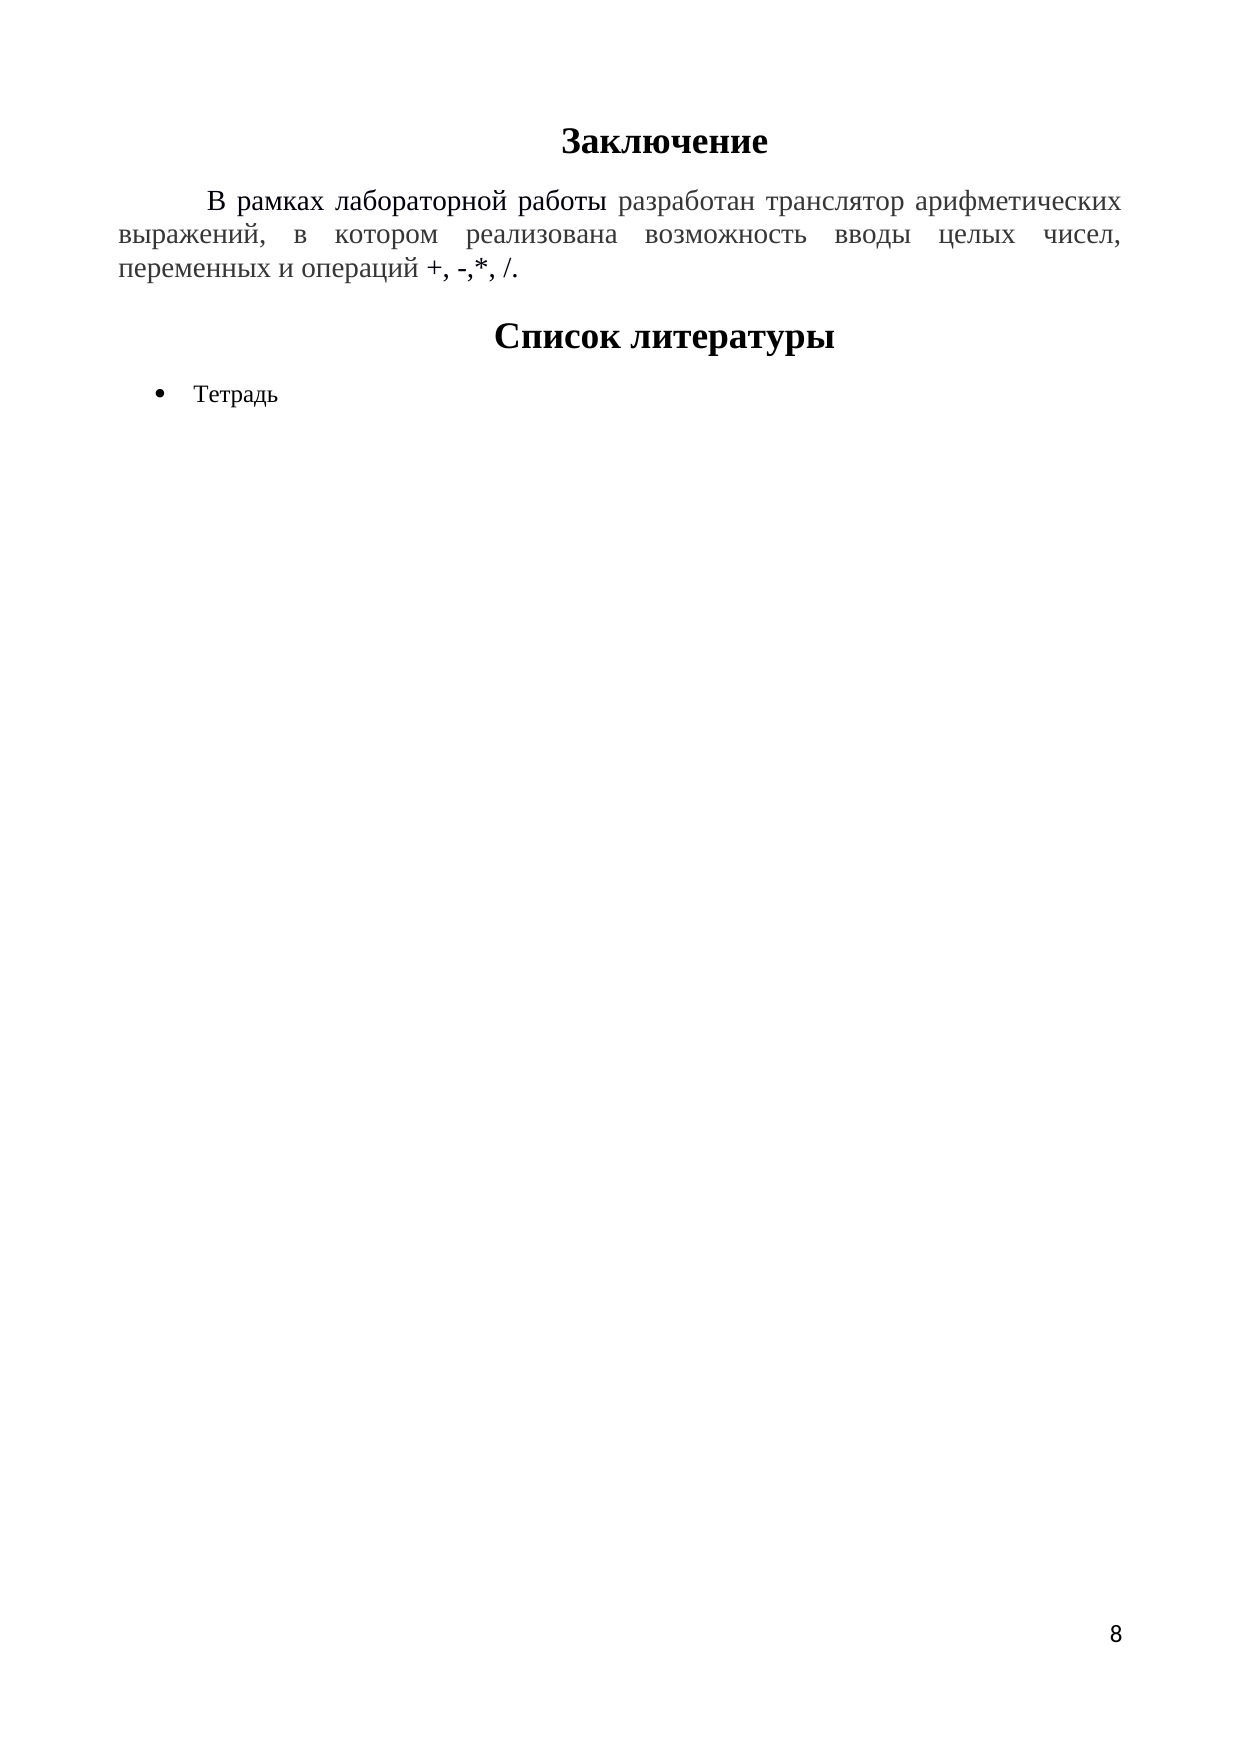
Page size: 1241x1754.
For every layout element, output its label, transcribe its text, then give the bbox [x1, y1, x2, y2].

text Заключение [118, 118, 1122, 161]
text Список литературы [118, 314, 1122, 357]
list Тетрадь [156, 379, 1122, 407]
text В рамках лабораторной работы разработан транслятор арифметических выражений, в котором реализована возможность вводы целых чисел, переменных и операций +, -,*, /. [118, 183, 1122, 283]
